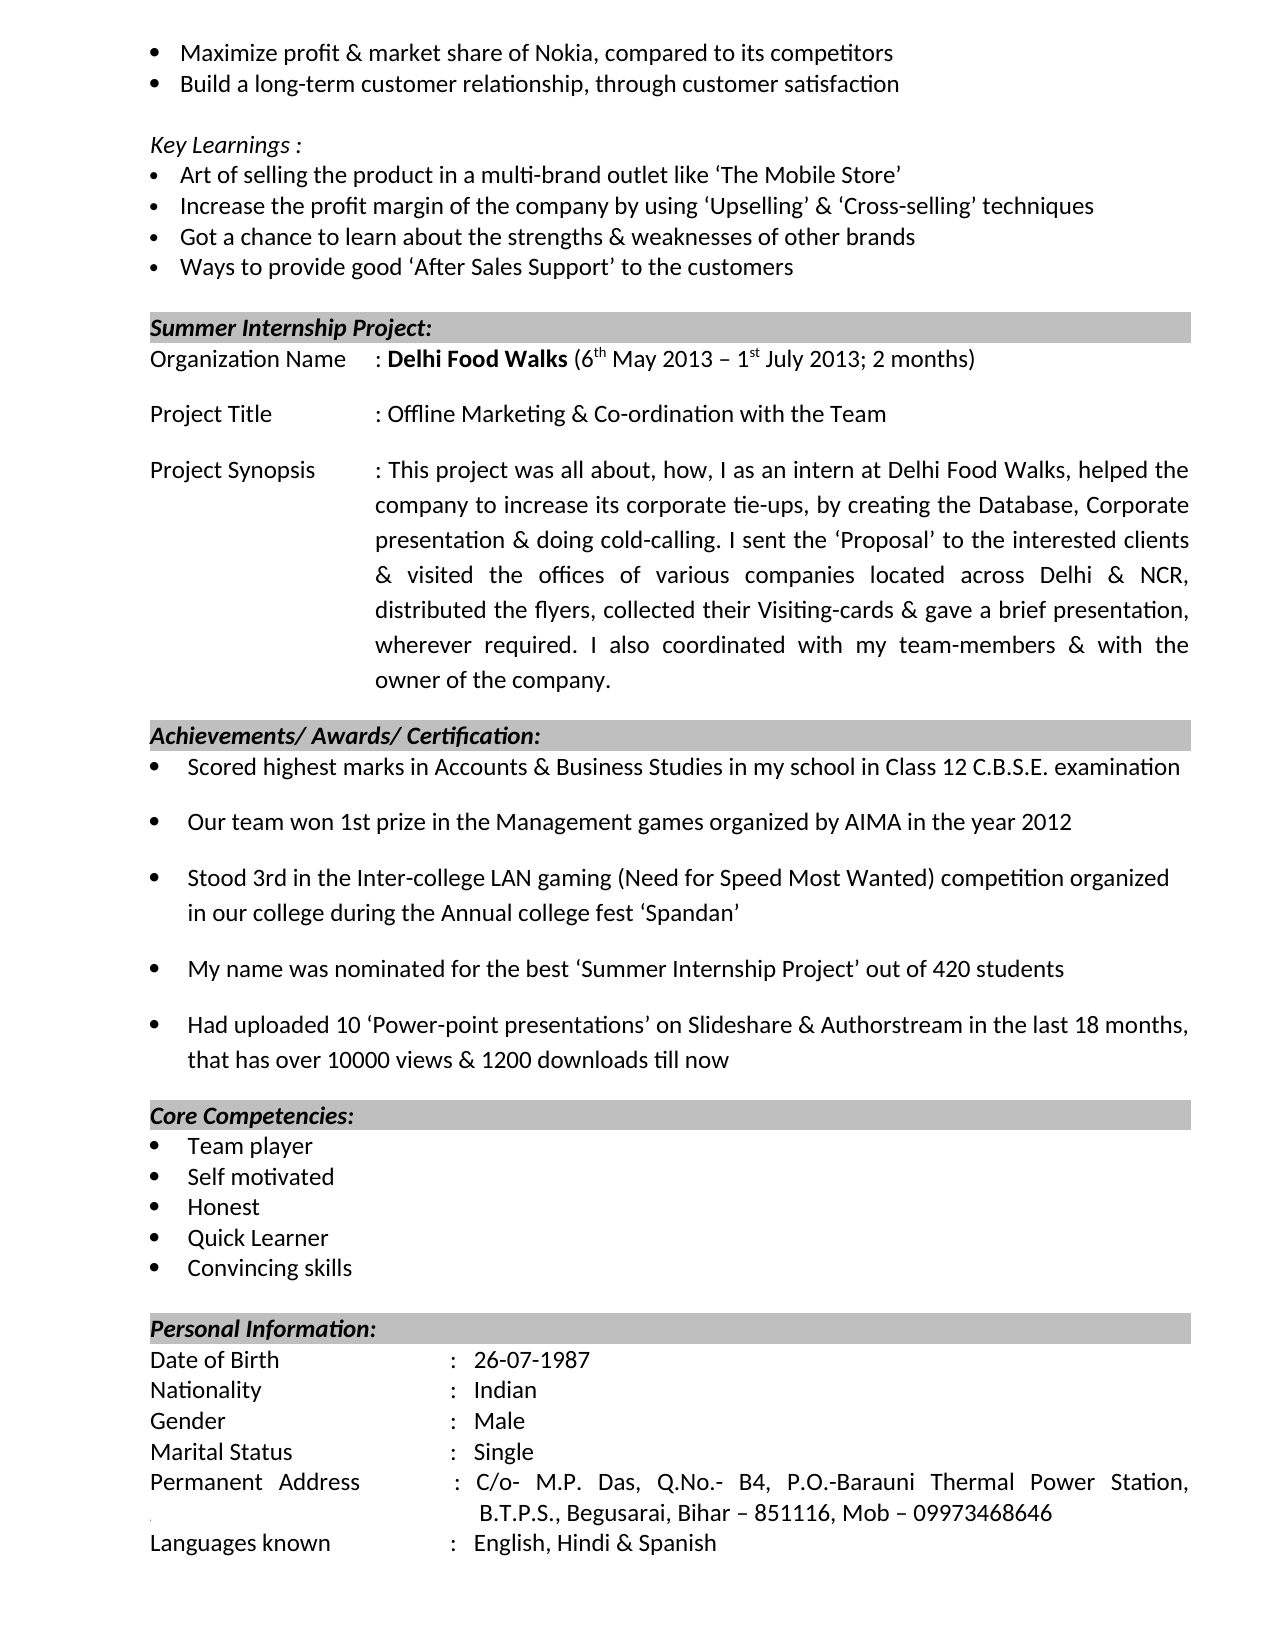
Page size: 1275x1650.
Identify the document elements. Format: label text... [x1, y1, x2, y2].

list Convincing skills [150, 1252, 1191, 1283]
list Stood 3rd in the Inter-college LAN gaming (Need for Speed Most Wanted) competition organized in our college during the Annual college fest ‘Spandan’ [150, 862, 1191, 928]
text Project Synopsis : This project was all about, how, I as an intern at Delhi Food Walks, helped the company to increase its corporate tie-ups, by creating the Database, Corporate presentation & doing cold-calling. I sent the ‘Proposal’ to the interested clients & visited the offices of various companies located across Delhi & NCR, distributed the flyers, collected their Visiting-cards & gave a brief presentation, wherever required. I also coordinated with my team-members & with the owner of the company. [150, 454, 1191, 695]
list Honest [150, 1191, 1191, 1222]
list Scored highest marks in Accounts & Business Studies in my school in Class 12 C.B.S.E. examination [150, 751, 1191, 781]
text Permanent Address : C/o- M.P. Das, Q.No.- B4, P.O.-Barauni Thermal Power Station, B B.T.P.S., Begusarai, Bihar – 851116, Mob – 09973468646 [150, 1466, 1191, 1527]
text Marital Status : Single [150, 1436, 1191, 1466]
text Gender : Male [150, 1405, 1191, 1436]
title Achievements/ Awards/ Certification: [150, 720, 1191, 751]
list Had uploaded 10 ‘Power-point presentations’ on Slideshare & Authorstream in the last 18 months, that has over 10000 views & 1200 downloads till now [150, 1009, 1191, 1074]
text Organization Name : Delhi Food Walks (6th May 2013 – 1st July 2013; 2 months) [150, 343, 1191, 373]
title Personal Information: [150, 1313, 1191, 1344]
list Team player [150, 1130, 1191, 1161]
text Project Title : Offline Marketing & Co-ordination with the Team [150, 398, 1191, 429]
title Core Competencies: [150, 1100, 1191, 1130]
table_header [139, 38, 1232, 312]
list Self motivated [150, 1161, 1191, 1191]
list Our team won 1st prize in the Management games organized by AIMA in the year 2012 [150, 807, 1191, 837]
title Summer Internship Project: [150, 312, 1191, 343]
list Quick Learner [150, 1222, 1191, 1252]
list My name was nominated for the best ‘Summer Internship Project’ out of 420 students [150, 953, 1191, 984]
text Languages known : English, Hindi & Spanish [150, 1527, 1191, 1558]
text Nationality : Indian [150, 1374, 1191, 1405]
text Date of Birth : 26-07-1987 [150, 1344, 1191, 1374]
